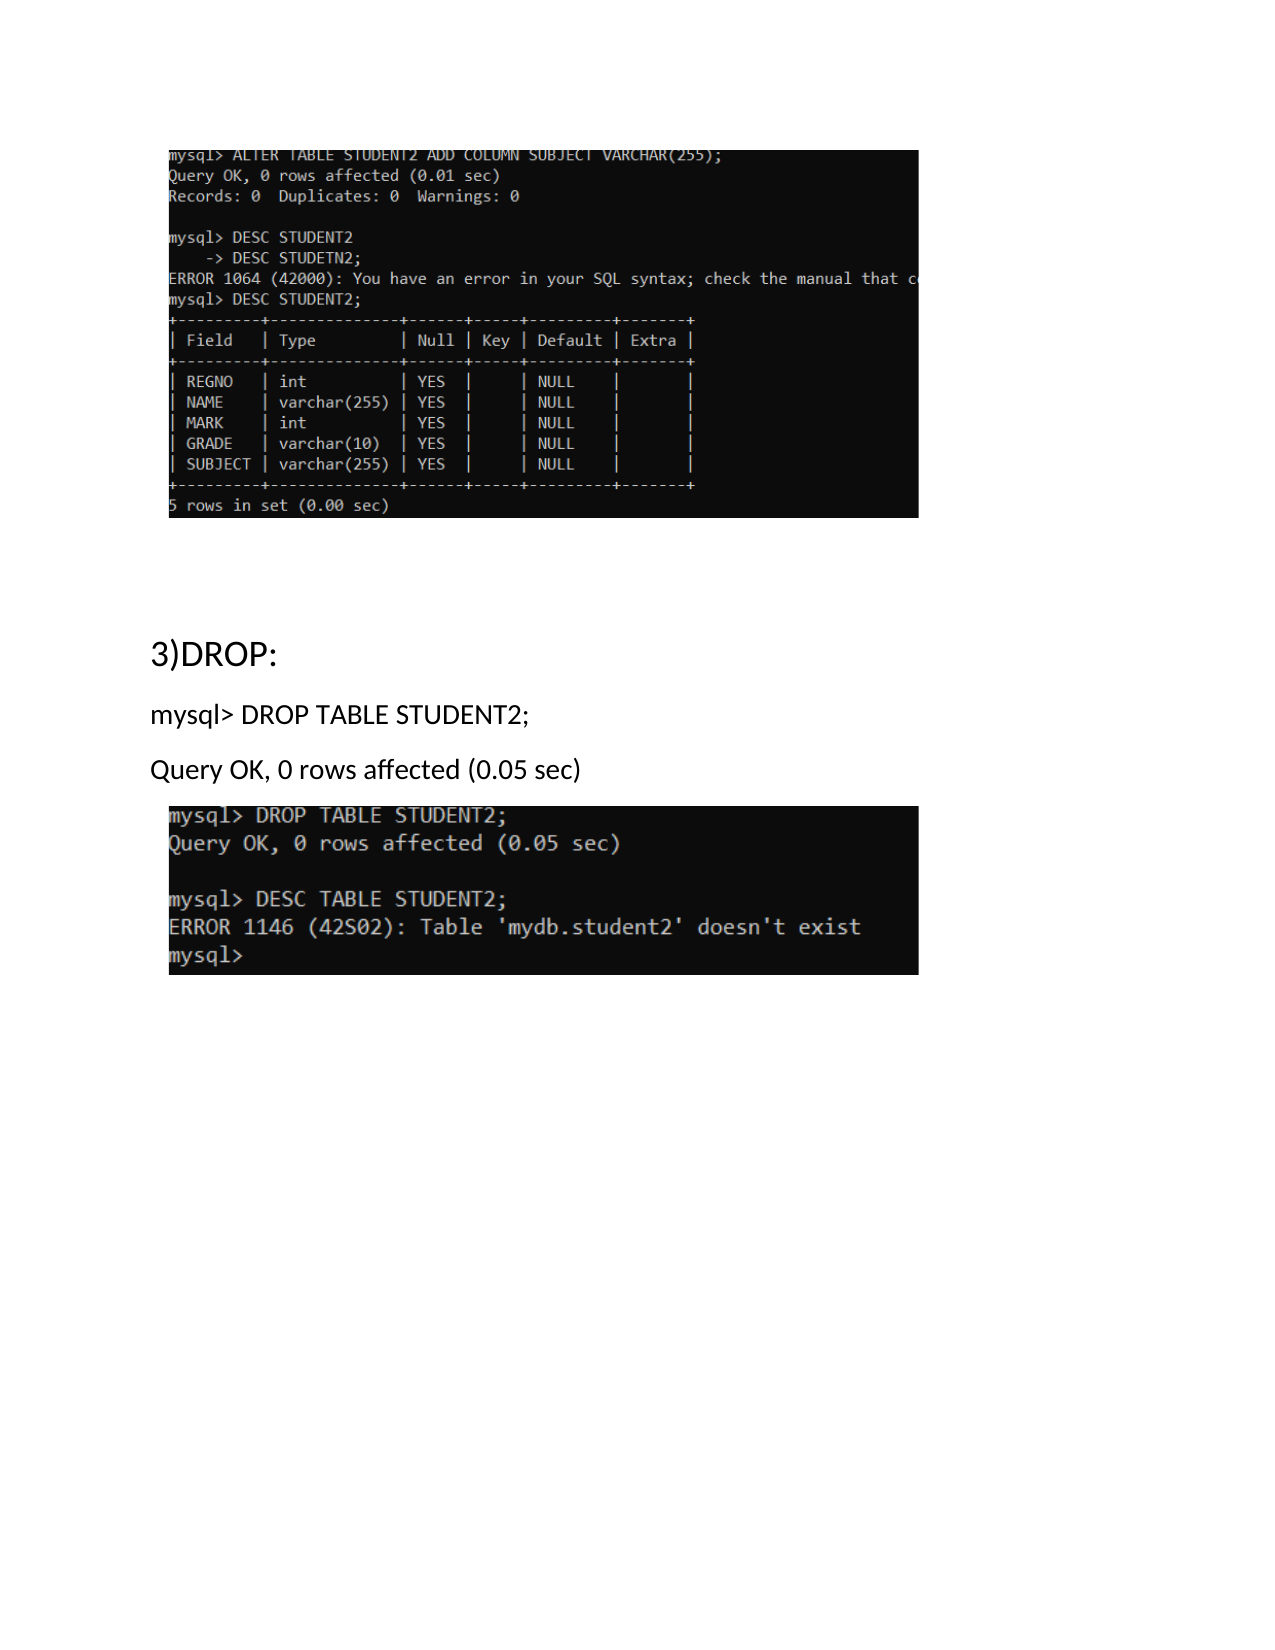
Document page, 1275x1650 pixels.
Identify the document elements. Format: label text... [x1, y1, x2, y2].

text 3)DROP: [150, 630, 1125, 676]
text mysql> DROP TABLE STUDENT2; [150, 696, 1125, 732]
text Query OK, 0 rows affected (0.05 sec) [150, 751, 1125, 787]
